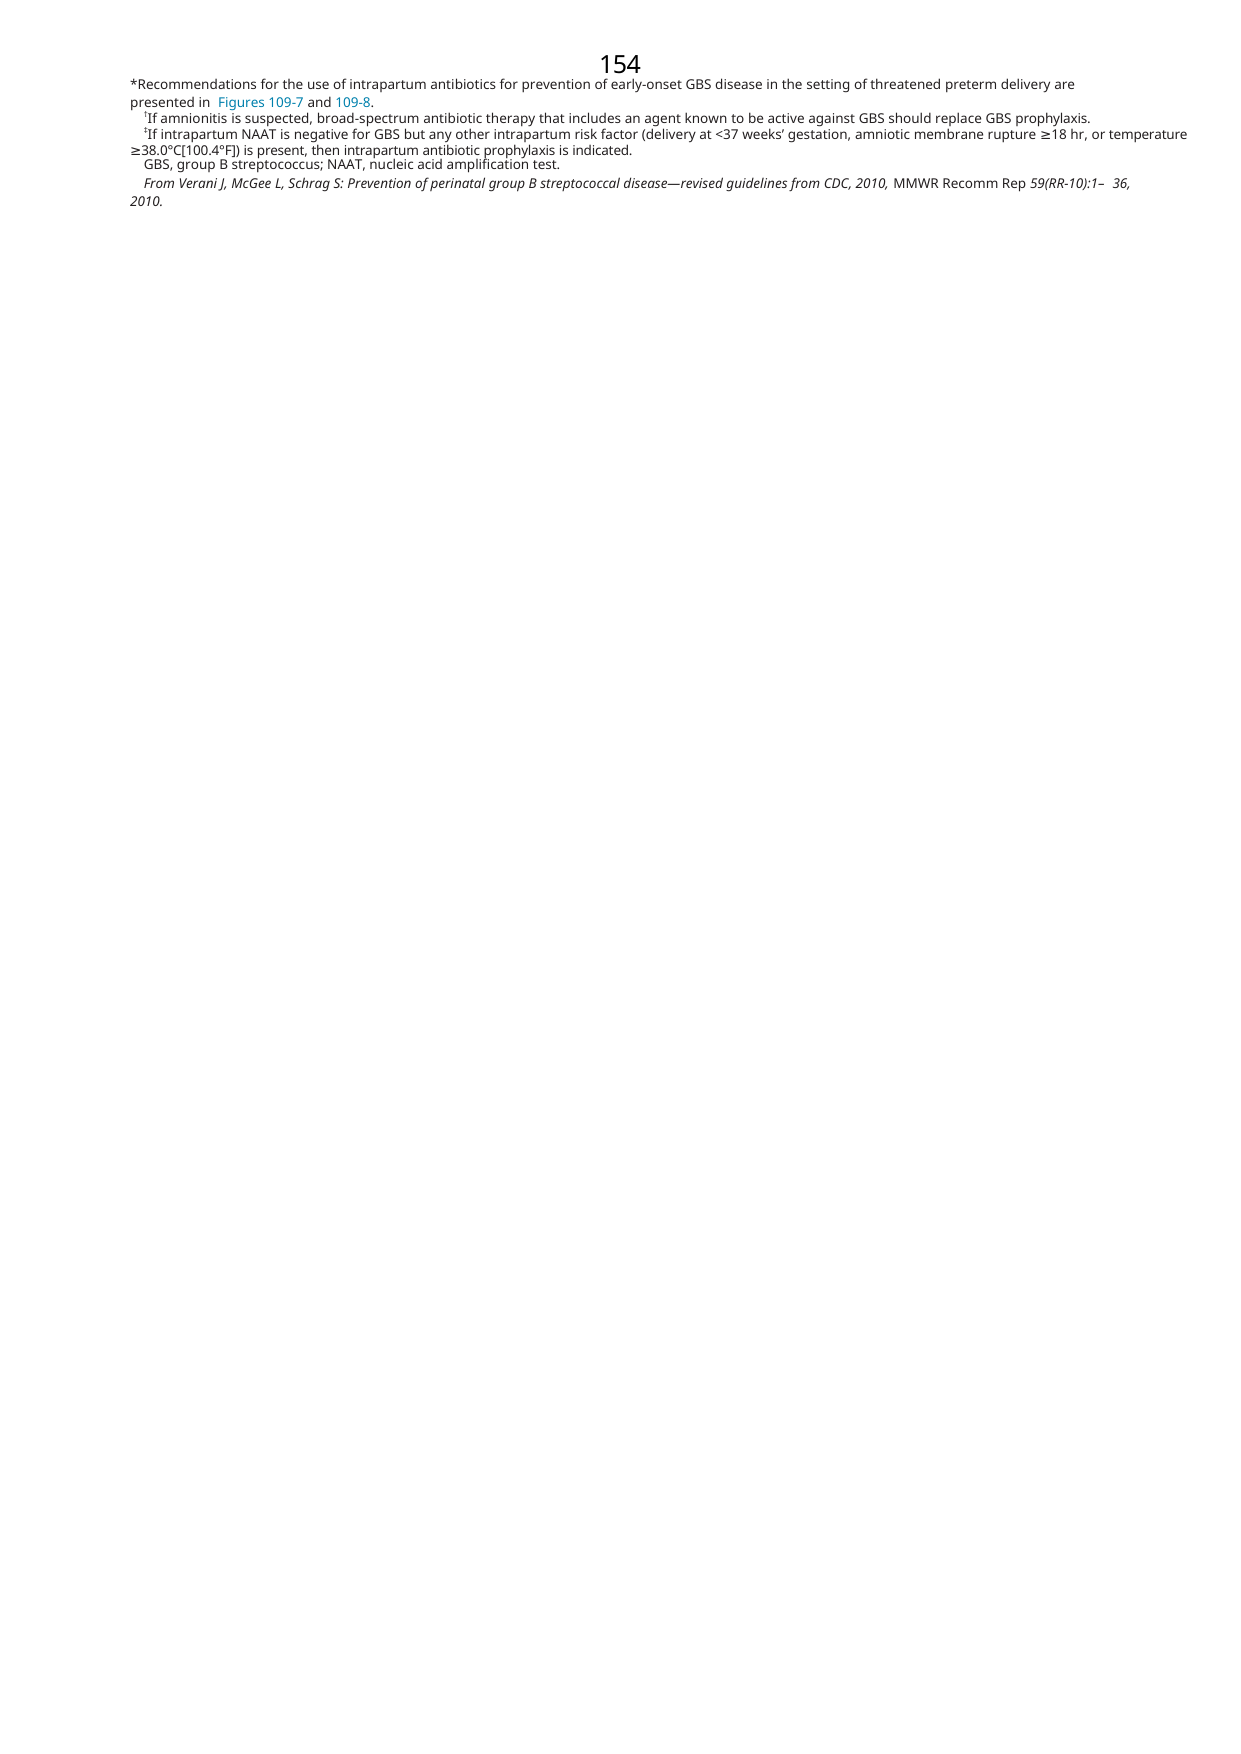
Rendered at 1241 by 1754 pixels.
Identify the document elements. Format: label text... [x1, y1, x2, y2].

picture [251, 100, 257, 107]
text ≥38.0°C[100.4°F]) is present, then intrapartum antibiotic prophylaxis is indicated. GBS, group B streptococcus; NAAT, nucleic acid amplification test. [130, 143, 641, 173]
picture [351, 97, 357, 105]
text ‡If intrapartum NAAT is negative for GBS but any other intrapartum risk factor (delivery at <37 weeks’ gestation, amniotic membrane rupture ≥18 hr, or temperature [143, 126, 1211, 143]
picture [284, 97, 290, 105]
text From Verani J, McGee L, Schrag S: Prevention of perinatal group B streptococcal disease—revised guidelines from CDC, 2010, MMWR Recomm Rep 59(RR-10):1– 36, 2010. [130, 174, 1134, 211]
picture [229, 100, 235, 110]
picture [363, 100, 369, 107]
text †If amnionitis is suspected, broad-spectrum antibiotic therapy that includes an agent known to be active against GBS should replace GBS prophylaxis. [143, 112, 1211, 126]
text *Recommendations for the use of intrapartum antibiotics for prevention of early-onset GBS disease in the setting of threatened preterm delivery are presented in Figures 109-7 and 109-8. [130, 75, 1134, 112]
